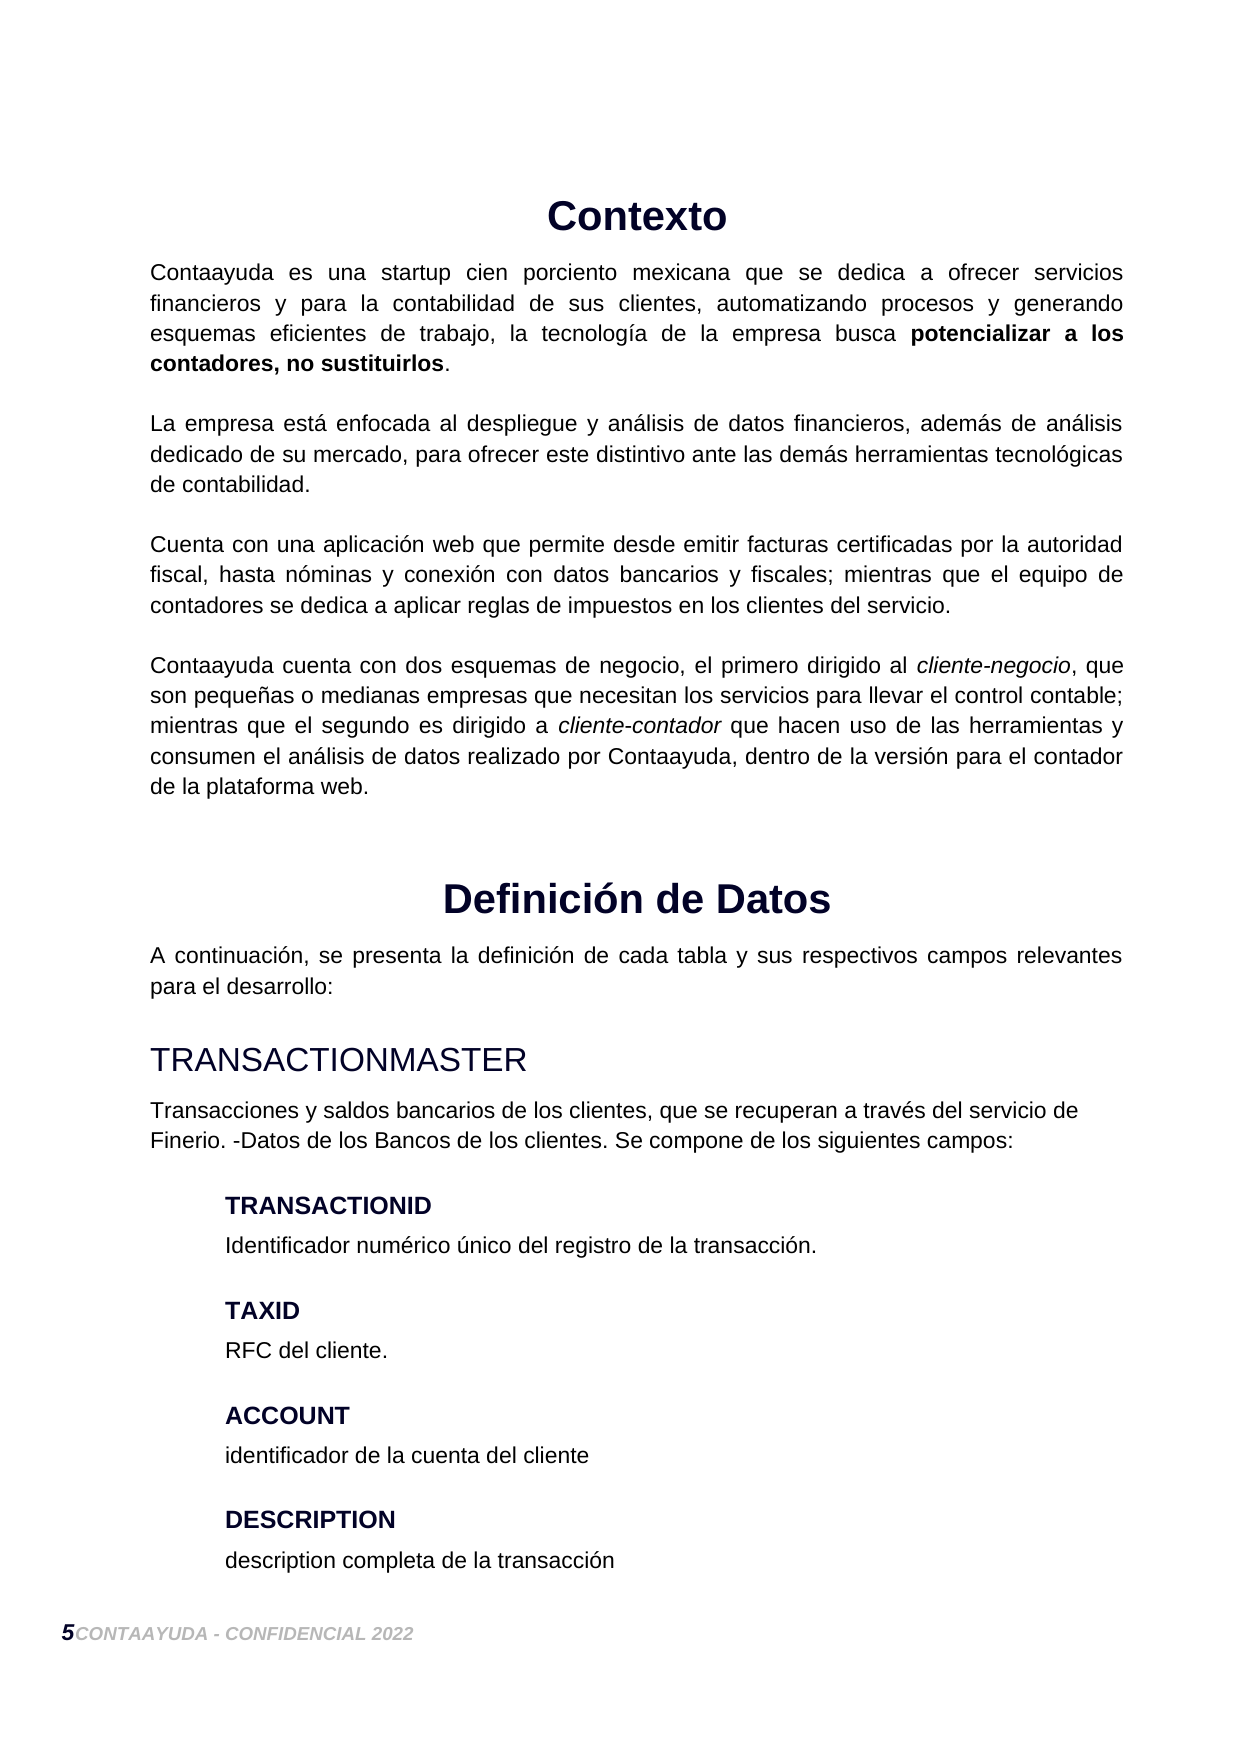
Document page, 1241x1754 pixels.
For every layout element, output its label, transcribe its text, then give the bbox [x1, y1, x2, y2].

text Cuenta con una aplicación web que permite desde emitir facturas certificadas por la autoridad fiscal, hasta nóminas y conexión con datos bancarios y fiscales; mientras que el equipo de contadores se dedica a aplicar reglas de impuestos en los clientes del servicio. [150, 531, 1124, 618]
text Contaayuda cuenta con dos esquemas de negocio, el primero dirigido al cliente-negocio, que son pequeñas o medianas empresas que necesitan los servicios para llevar el control contable; mientras que el segundo es dirigido a cliente-contador que hacen uso de las herramientas y consumen el análisis de datos realizado por Contaayuda, dentro de la versión para el contador de la plataforma web. [150, 652, 1124, 799]
text Transacciones y saldos bancarios de los clientes, que se recuperan a través del servicio de Finerio. -Datos de los Bancos de los clientes. Se compone de los siguientes campos: [150, 1097, 1124, 1154]
subtitle TAXID [225, 1296, 1124, 1324]
text RFC del cliente. [225, 1337, 1124, 1363]
text description completa de la transacción [225, 1547, 1124, 1573]
subtitle TRANSACTIONMASTER [150, 1040, 1124, 1079]
subtitle Contexto [150, 192, 1124, 239]
subtitle TRANSACTIONID [225, 1191, 1124, 1219]
text identificador de la cuenta del cliente [150, 1442, 1124, 1468]
text Identificador numérico único del registro de la transacción. [225, 1232, 1124, 1258]
text A continuación, se presenta la definición de cada tabla y sus respectivos campos relevantes para el desarrollo: [150, 942, 1124, 999]
text Contaayuda es una startup cien porciento mexicana que se dedica a ofrecer servicios financieros y para la contabilidad de sus clientes, automatizando procesos y generando esquemas eficientes de trabajo, la tecnología de la empresa busca potencializar a los contadores, no sustituirlos. [150, 259, 1124, 376]
subtitle Definición de Datos [150, 875, 1124, 923]
text La empresa está enfocada al despliegue y análisis de datos financieros, además de análisis dedicado de su mercado, para ofrecer este distintivo ante las demás herramientas tecnológicas de contabilidad. [150, 410, 1124, 497]
subtitle ACCOUNT [225, 1401, 1124, 1429]
subtitle DESCRIPTION [225, 1506, 1124, 1534]
